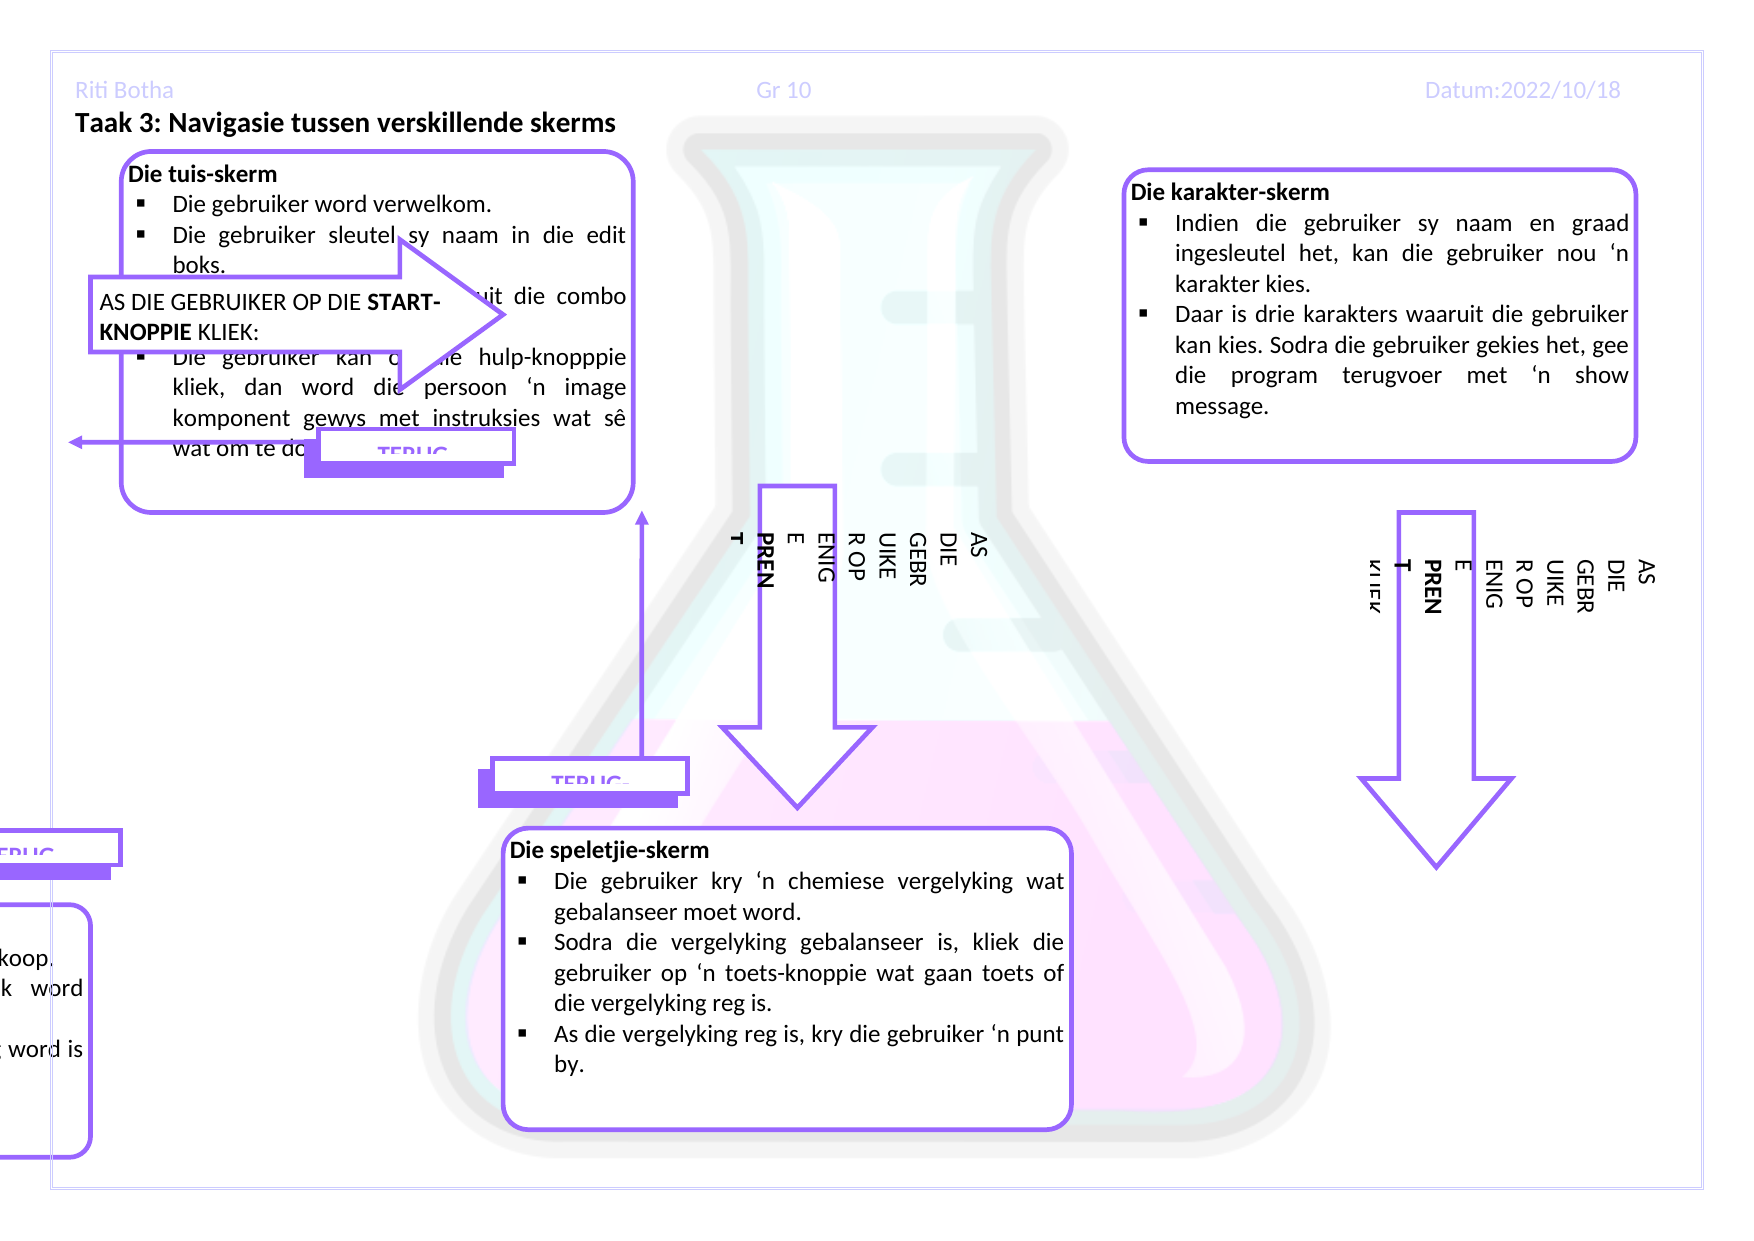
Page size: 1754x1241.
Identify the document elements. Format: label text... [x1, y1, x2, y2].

text Taak 3: Navigasie tussen verskillende skerms [75, 104, 1679, 140]
